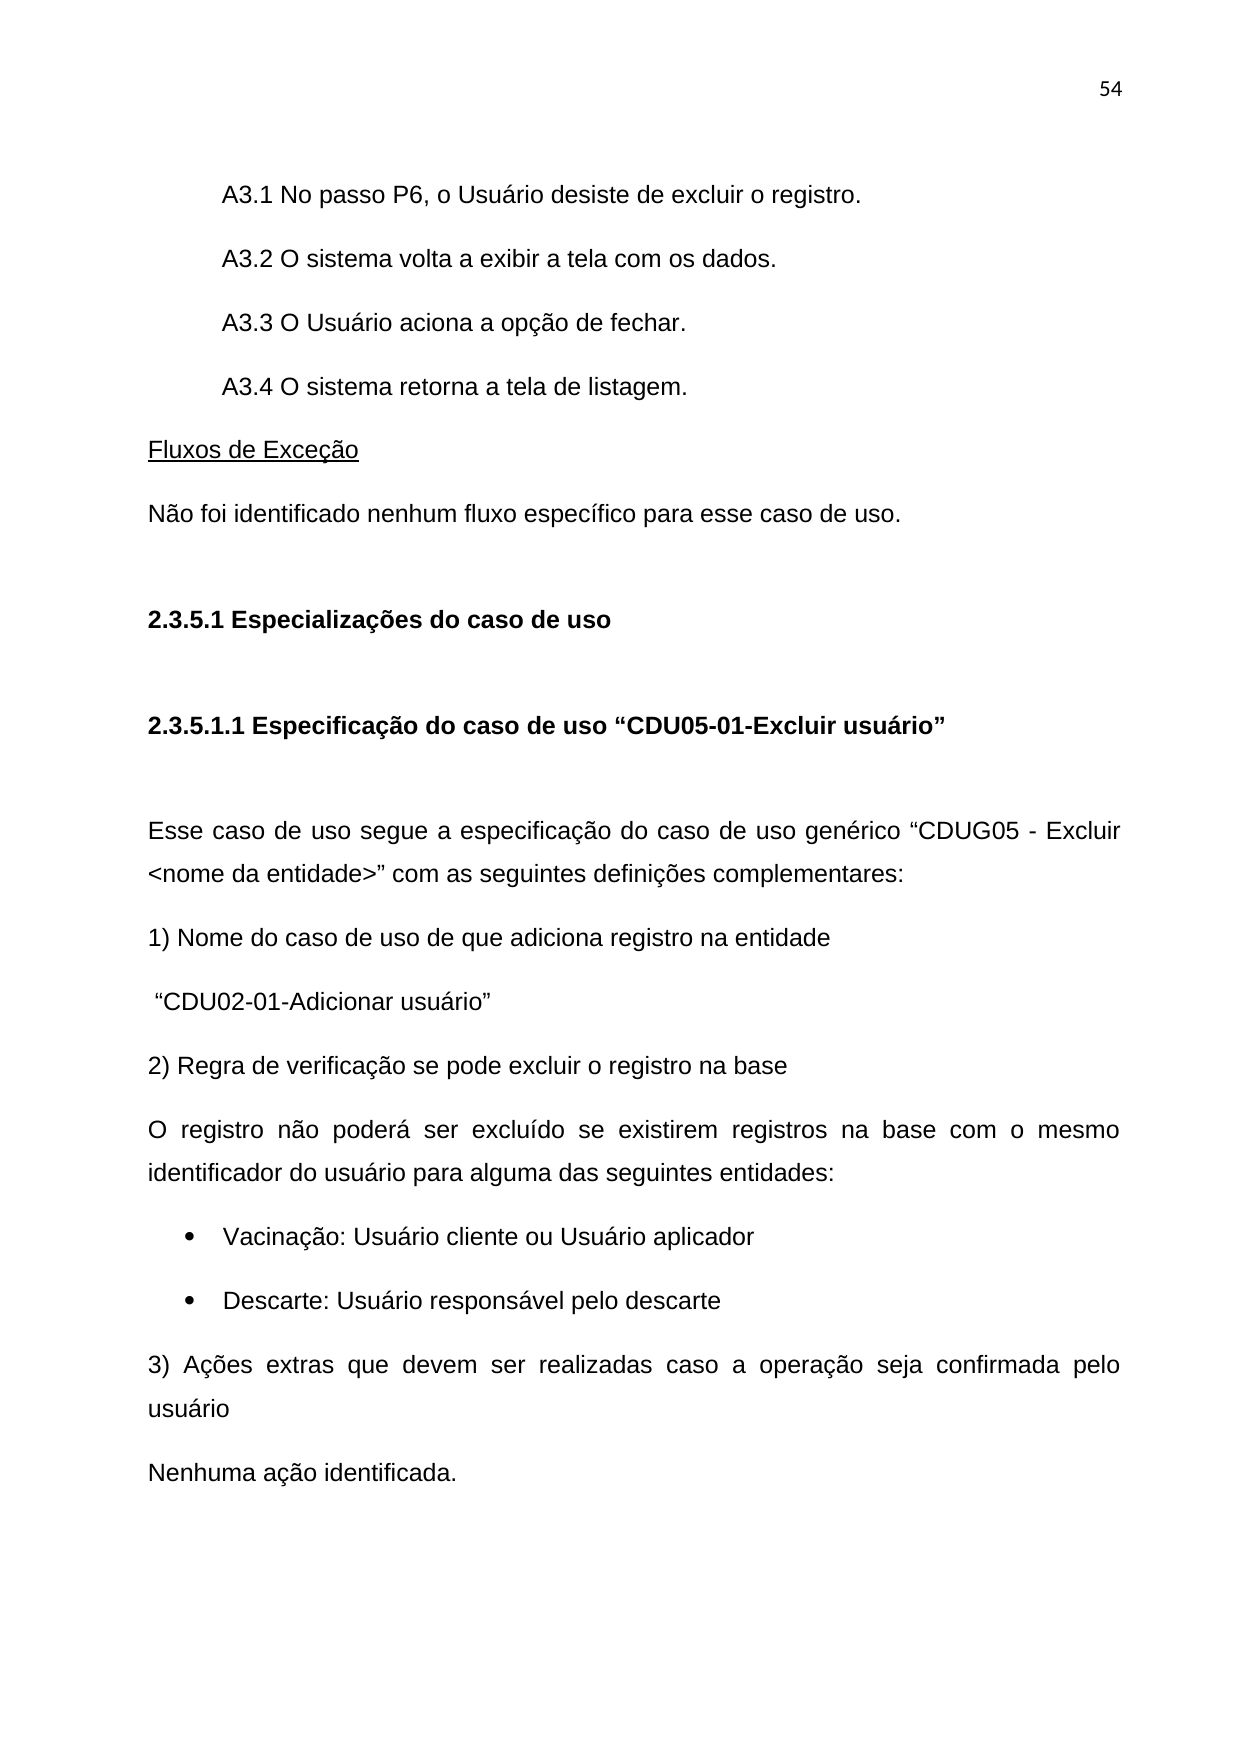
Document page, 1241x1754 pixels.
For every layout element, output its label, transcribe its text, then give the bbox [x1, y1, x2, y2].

text A3.3 O Usuário aciona a opção de fechar. [148, 307, 1122, 336]
text O registro não poderá ser excluído se existirem registros na base com o mesmo identificador do usuário para alguma das seguintes entidades: [148, 1115, 1122, 1187]
text Nenhuma ação identificada. [148, 1457, 1122, 1486]
text 1) Nome do caso de uso de que adiciona registro na entidade [148, 923, 1122, 952]
text A3.2 O sistema volta a exibir a tela com os dados. [148, 243, 1122, 272]
text A3.1 No passo P6, o Usuário desiste de excluir o registro. [148, 179, 1122, 208]
list Vacinação: Usuário cliente ou Usuário aplicador [185, 1222, 1122, 1251]
text 2.3.5.1 Especializações do caso de uso [148, 605, 1122, 634]
list Descarte: Usuário responsável pelo descarte [185, 1286, 1122, 1315]
text 2) Regra de verificação se pode excluir o registro na base [148, 1051, 1122, 1080]
text 3) Ações extras que devem ser realizadas caso a operação seja confirmada pelo usuário [148, 1350, 1122, 1422]
text “CDU02-01-Adicionar usuário” [148, 987, 1122, 1016]
text Esse caso de uso segue a especificação do caso de uso genérico “CDUG05 - Excluir <nome da entidade>” com as seguintes definições complementares: [148, 816, 1122, 888]
text Não foi identificado nenhum fluxo específico para esse caso de uso. [148, 499, 1122, 528]
text A3.4 O sistema retorna a tela de listagem. [148, 371, 1122, 400]
text 2.3.5.1.1 Especificação do caso de uso “CDU05-01-Excluir usuário” [148, 711, 1122, 739]
text Fluxos de Exceção [148, 435, 1122, 464]
